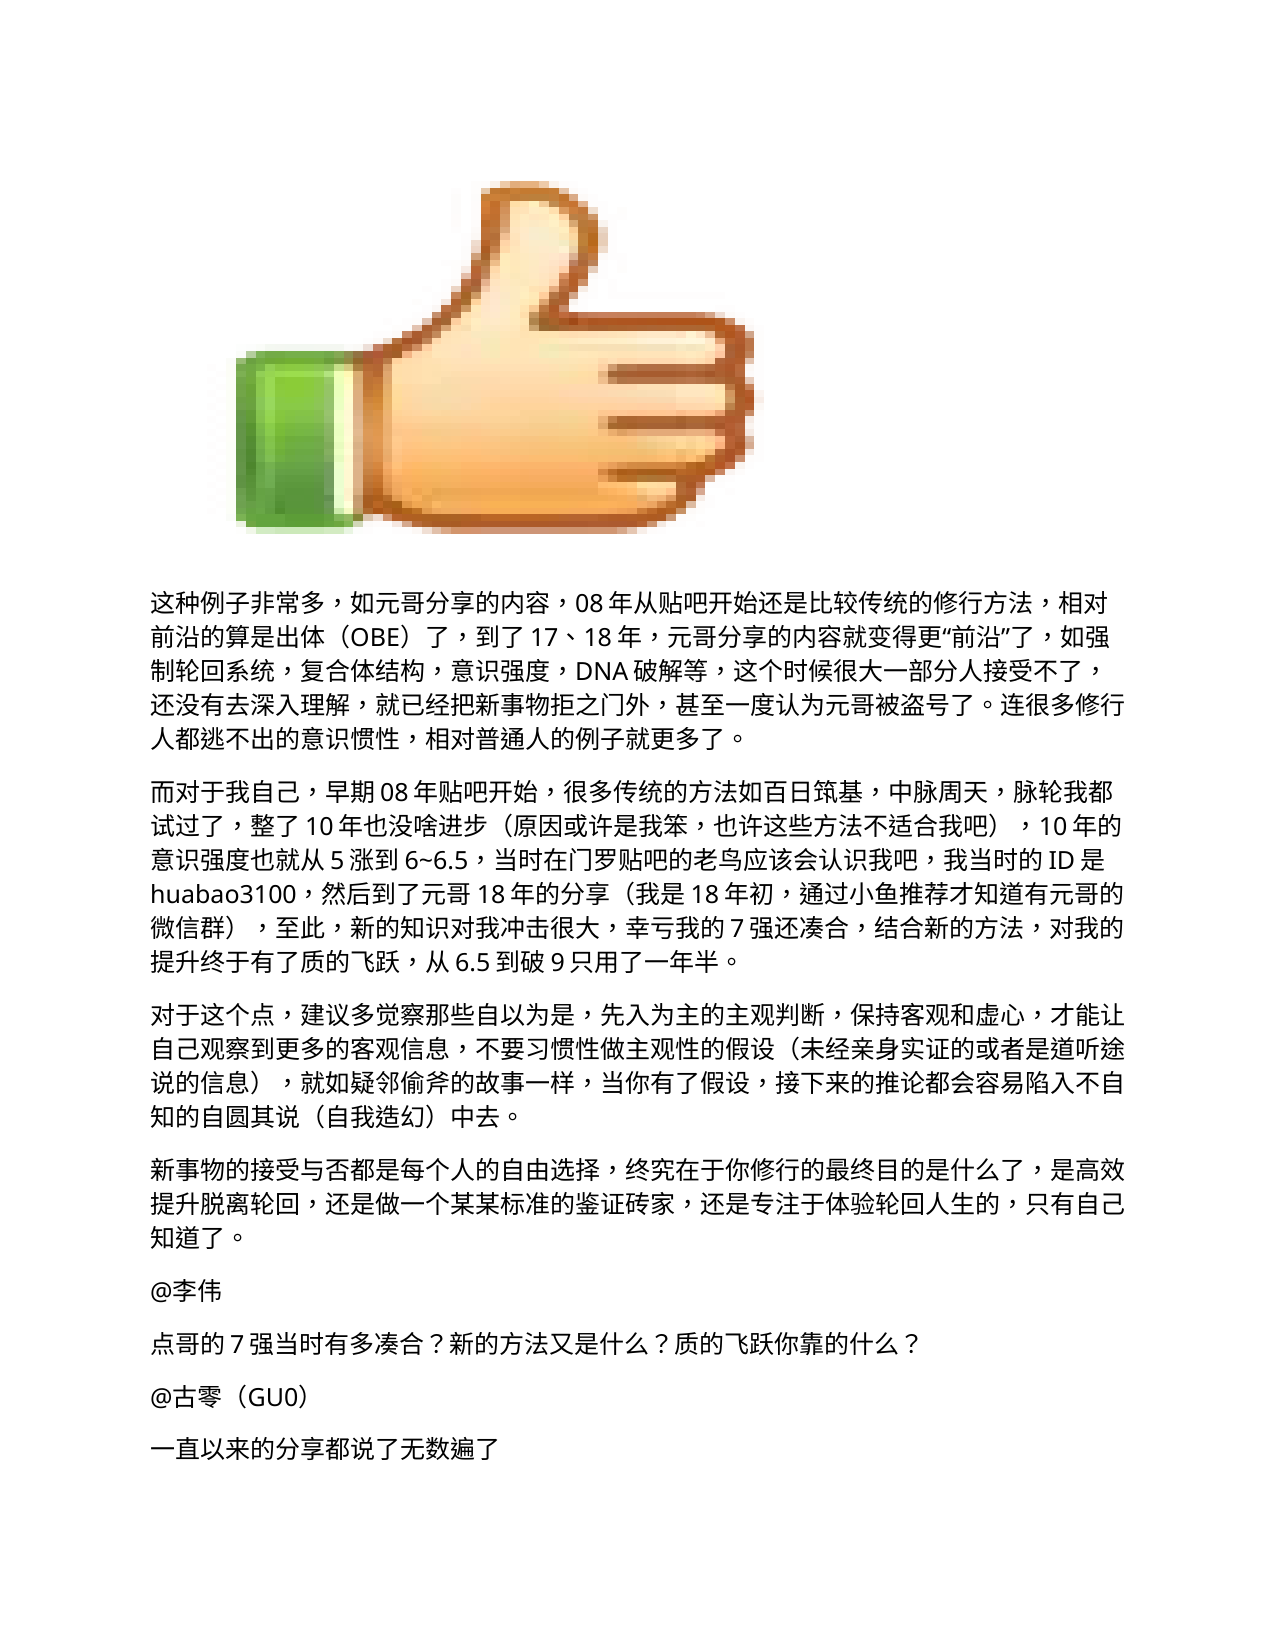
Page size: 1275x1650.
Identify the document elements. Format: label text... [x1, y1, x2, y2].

text 对于这个点，建议多觉察那些自以为是，先入为主的主观判断，保持客观和虚心，才能让自己观察到更多的客观信息，不要习惯性做主观性的假设（未经亲身实证的或者是道听途说的信息），就如疑邻偷斧的故事一样，当你有了假设，接下来的推论都会容易陷入不自知的自圆其说（自我造幻）中去。 [150, 998, 1125, 1134]
text @李伟 [150, 1273, 1125, 1308]
picture [168, 150, 794, 567]
text 新事物的接受与否都是每个人的自由选择，终究在于你修行的最终目的是什么了，是高效提升脱离轮回，还是做一个某某标准的鉴证砖家，还是专注于体验轮回人生的，只有自己知道了。 [150, 1153, 1125, 1255]
text 而对于我自己，早期08年贴吧开始，很多传统的方法如百日筑基，中脉周天，脉轮我都试过了，整了10年也没啥进步（原因或许是我笨，也许这些方法不适合我吧），10年的意识强度也就从5涨到6~6.5，当时在门罗贴吧的老鸟应该会认识我吧，我当时的ID是huabao3100，然后到了元哥18年的分享（我是18年初，通过小鱼推荐才知道有元哥的微信群），至此，新的知识对我冲击很大，幸亏我的7强还凑合，结合新的方法，对我的提升终于有了质的飞跃，从6.5到破9只用了一年半。 [150, 774, 1125, 979]
text 点哥的7强当时有多凑合？新的方法又是什么？质的飞跃你靠的什么？ [150, 1326, 1125, 1360]
text 一直以来的分享都说了无数遍了 [150, 1432, 1125, 1466]
text @古零（GU0） [150, 1379, 1125, 1413]
text 这种例子非常多，如元哥分享的内容，08年从贴吧开始还是比较传统的修行方法，相对前沿的算是出体（OBE）了，到了17、18年，元哥分享的内容就变得更“前沿”了，如强制轮回系统，复合体结构，意识强度，DNA破解等，这个时候很大一部分人接受不了，还没有去深入理解，就已经把新事物拒之门外，甚至一度认为元哥被盗号了。连很多修行人都逃不出的意识惯性，相对普通人的例子就更多了。 [150, 585, 1125, 756]
